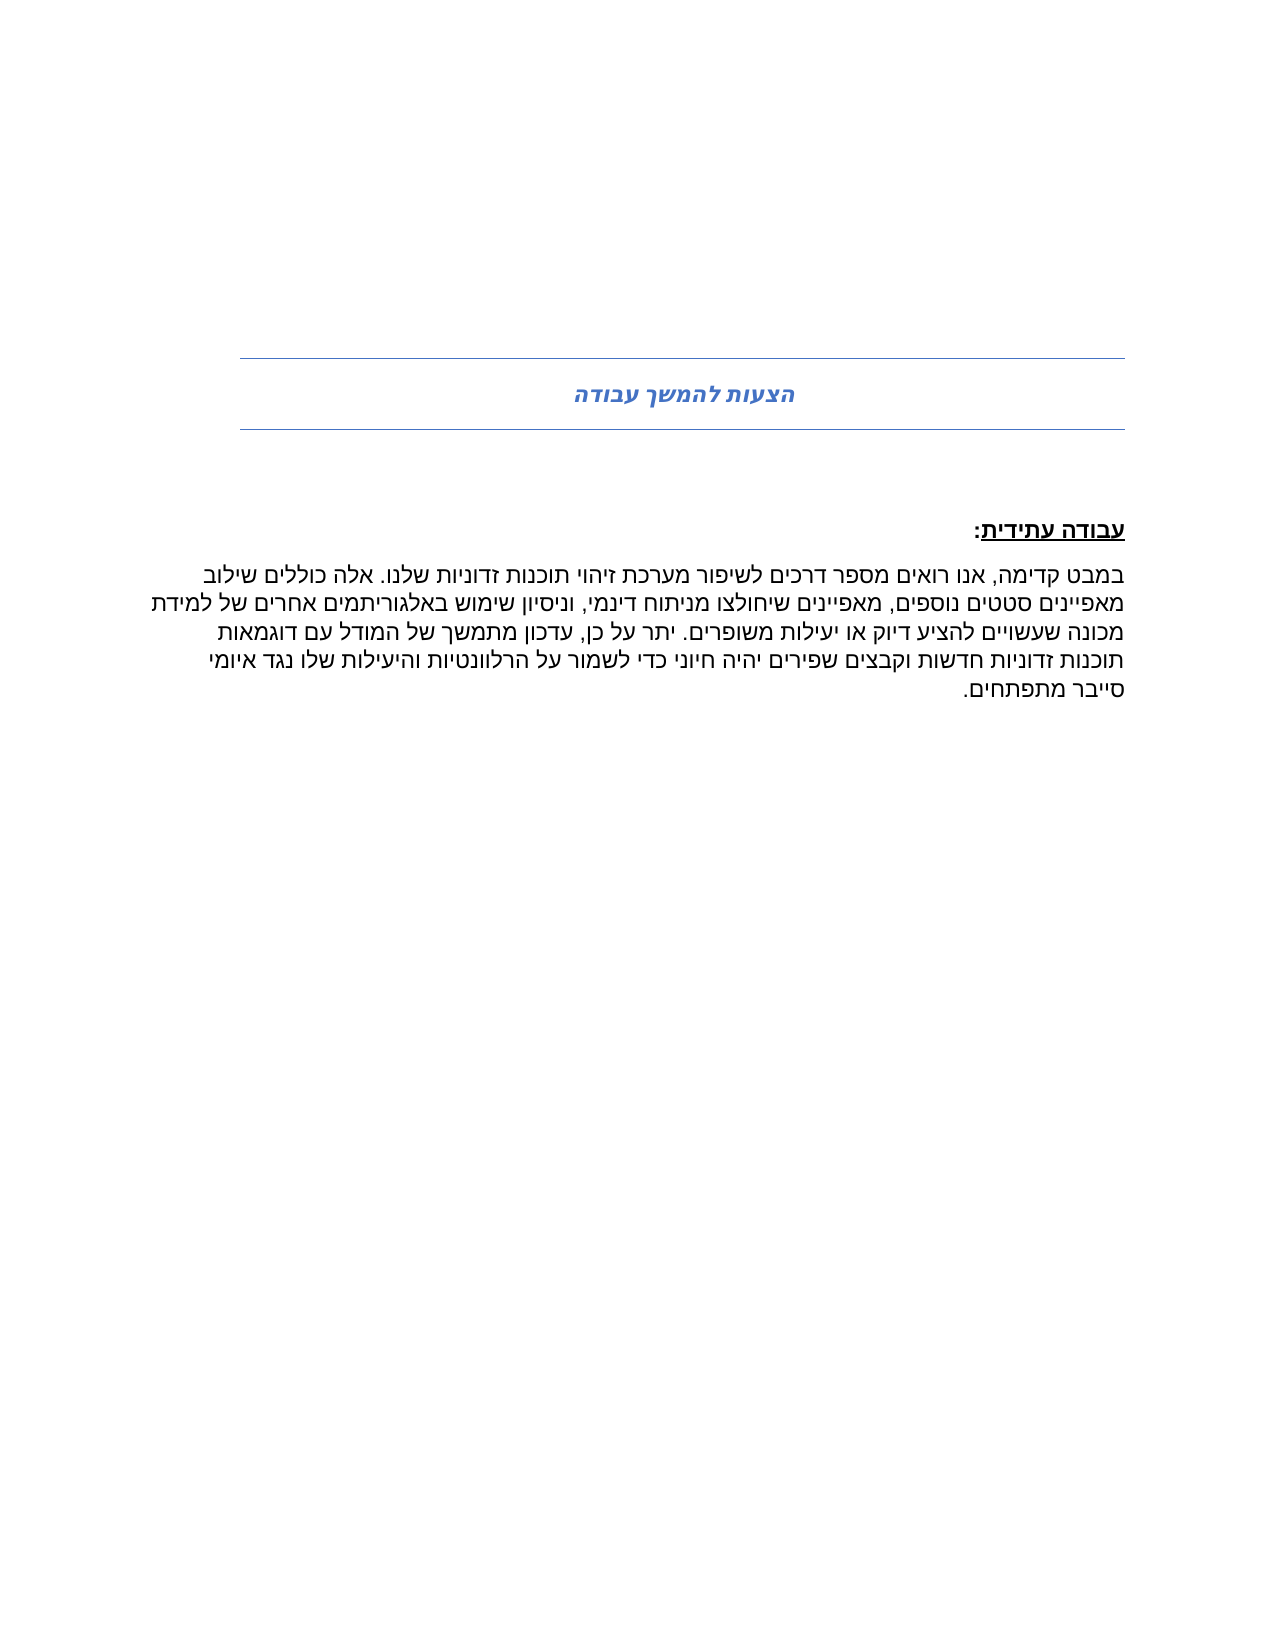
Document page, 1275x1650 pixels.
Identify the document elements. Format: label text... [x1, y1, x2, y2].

text הצעות להמשך עבודה [240, 359, 1125, 429]
text עבודה עתידית: [150, 517, 1125, 543]
text במבט קדימה, אנו רואים מספר דרכים לשיפור מערכת זיהוי תוכנות זדוניות שלנו. אלה כוללים שילוב מאפיינים סטטים נוספים, מאפיינים שיחולצו מניתוח דינמי, וניסיון שימוש באלגוריתמים אחרים של למידת מכונה שעשויים להציע דיוק או יעילות משופרים. יתר על כן, עדכון מתמשך של המודל עם דוגמאות תוכנות זדוניות חדשות וקבצים שפירים יהיה חיוני כדי לשמור על הרלוונטיות והיעילות שלו נגד איומי סייבר מתפתחים. [150, 562, 1125, 702]
